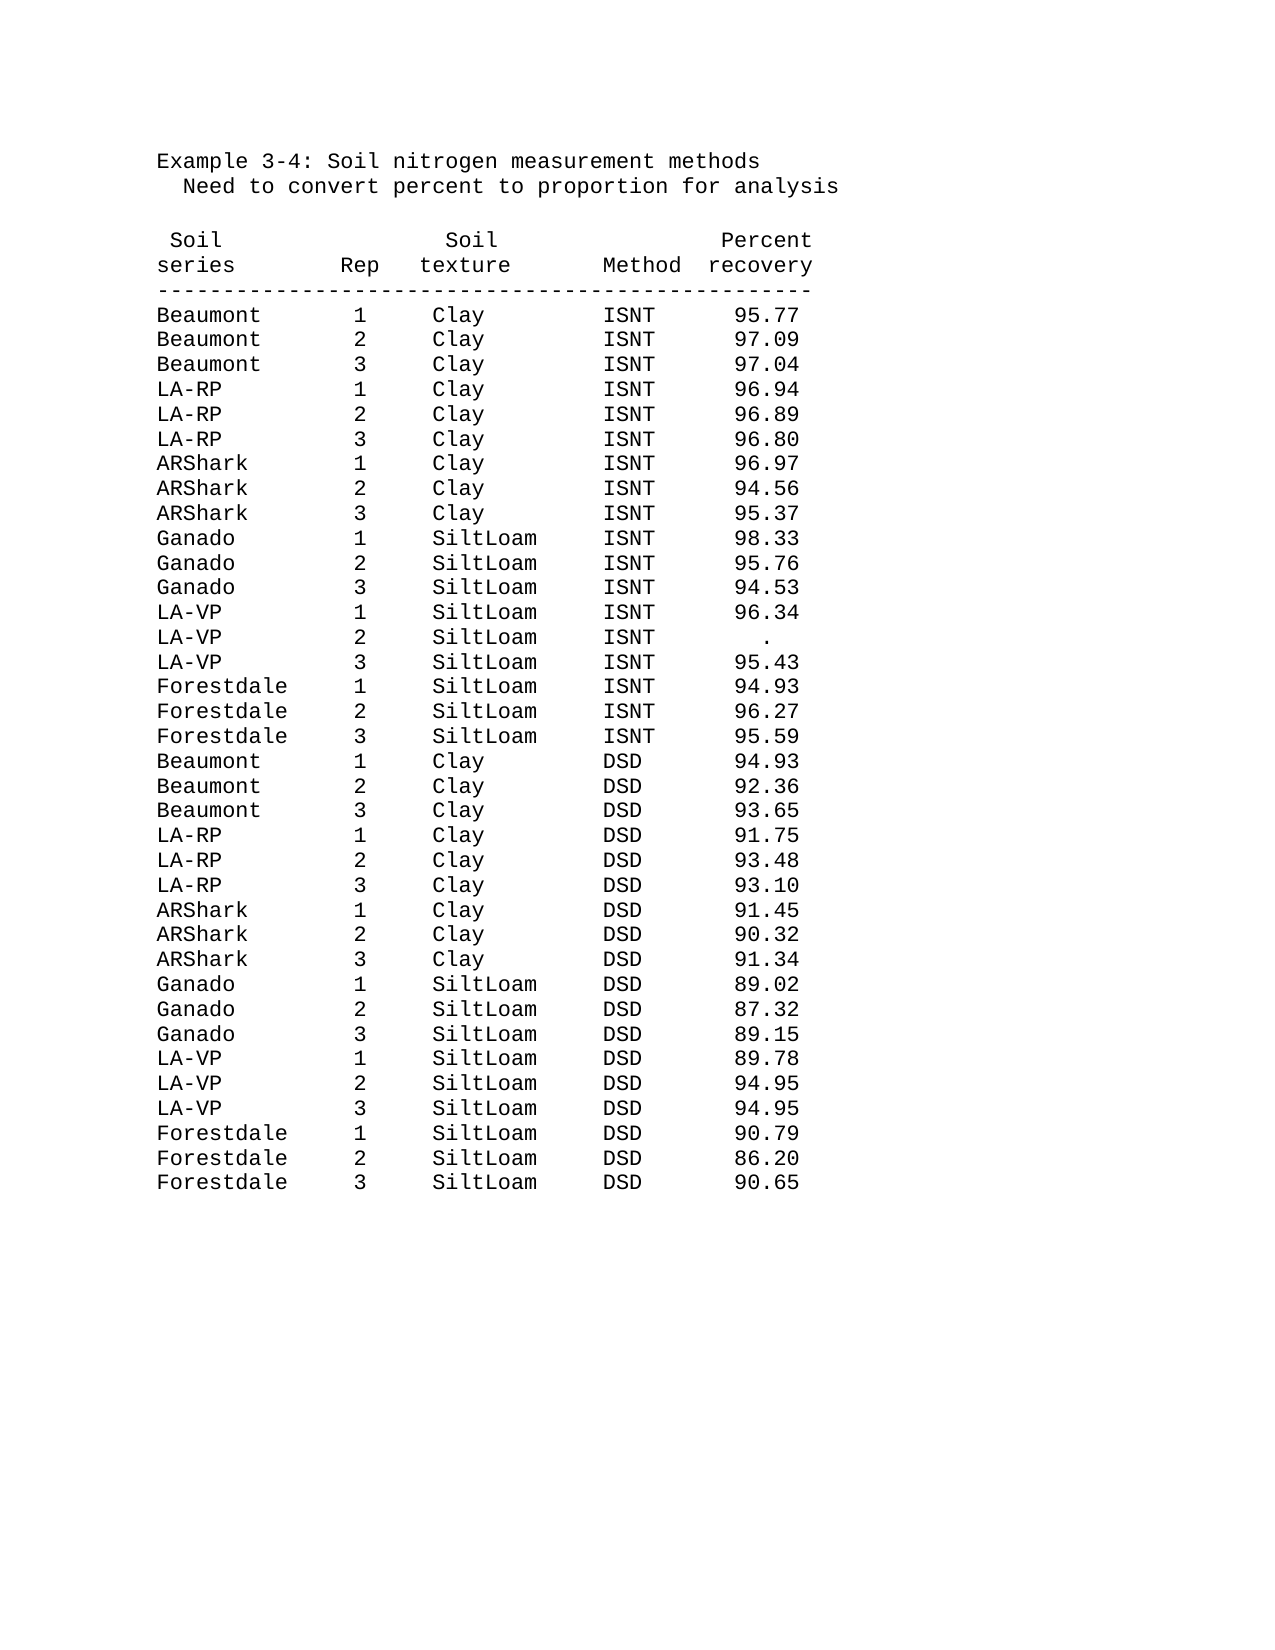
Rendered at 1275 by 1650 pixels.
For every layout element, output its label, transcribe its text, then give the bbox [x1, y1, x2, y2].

text Forestdale 2 SiltLoam ISNT 96.27 [156, 700, 1118, 725]
text LA-RP 1 Clay DSD 91.75 [156, 824, 1118, 849]
text ARShark 1 Clay DSD 91.45 [156, 899, 1118, 923]
text Beaumont 3 Clay ISNT 97.04 [156, 353, 1118, 378]
text ARShark 1 Clay ISNT 96.97 [156, 452, 1118, 477]
text Beaumont 2 Clay DSD 92.36 [156, 775, 1118, 799]
text -------------------------------------------------- [156, 279, 1118, 304]
text Soil Soil Percent [156, 229, 1118, 254]
text Ganado 2 SiltLoam DSD 87.32 [156, 998, 1118, 1023]
text LA-VP 2 SiltLoam DSD 94.95 [156, 1072, 1118, 1097]
text LA-VP 3 SiltLoam ISNT 95.43 [156, 651, 1118, 676]
text LA-RP 3 Clay ISNT 96.80 [156, 428, 1118, 452]
text Beaumont 1 Clay DSD 94.93 [156, 750, 1118, 775]
text Ganado 1 SiltLoam DSD 89.02 [156, 973, 1118, 998]
text Need to convert percent to proportion for analysis [156, 175, 1118, 199]
text series Rep texture Method recovery [156, 254, 1118, 279]
text Forestdale 1 SiltLoam DSD 90.79 [156, 1122, 1118, 1147]
text Forestdale 3 SiltLoam DSD 90.65 [156, 1171, 1118, 1196]
text LA-RP 2 Clay ISNT 96.89 [156, 403, 1118, 428]
text LA-RP 3 Clay DSD 93.10 [156, 874, 1118, 899]
text Example 3-4: Soil nitrogen measurement methods [156, 150, 1118, 175]
text LA-VP 2 SiltLoam ISNT . [156, 626, 1118, 651]
text ARShark 2 Clay ISNT 94.56 [156, 477, 1118, 502]
text ARShark 3 Clay DSD 91.34 [156, 948, 1118, 973]
text Ganado 3 SiltLoam DSD 89.15 [156, 1023, 1118, 1047]
text LA-VP 1 SiltLoam ISNT 96.34 [156, 601, 1118, 626]
text Beaumont 2 Clay ISNT 97.09 [156, 328, 1118, 353]
text LA-VP 3 SiltLoam DSD 94.95 [156, 1097, 1118, 1122]
text Beaumont 1 Clay ISNT 95.77 [156, 304, 1118, 328]
text Forestdale 2 SiltLoam DSD 86.20 [156, 1147, 1118, 1171]
text ARShark 3 Clay ISNT 95.37 [156, 502, 1118, 527]
text Forestdale 3 SiltLoam ISNT 95.59 [156, 725, 1118, 750]
text LA-RP 2 Clay DSD 93.48 [156, 849, 1118, 874]
text Forestdale 1 SiltLoam ISNT 94.93 [156, 676, 1118, 700]
text LA-RP 1 Clay ISNT 96.94 [156, 378, 1118, 403]
text LA-VP 1 SiltLoam DSD 89.78 [156, 1047, 1118, 1072]
text Beaumont 3 Clay DSD 93.65 [156, 799, 1118, 824]
text Ganado 2 SiltLoam ISNT 95.76 [156, 552, 1118, 576]
text Ganado 1 SiltLoam ISNT 98.33 [156, 527, 1118, 552]
text Ganado 3 SiltLoam ISNT 94.53 [156, 576, 1118, 601]
text ARShark 2 Clay DSD 90.32 [156, 923, 1118, 948]
